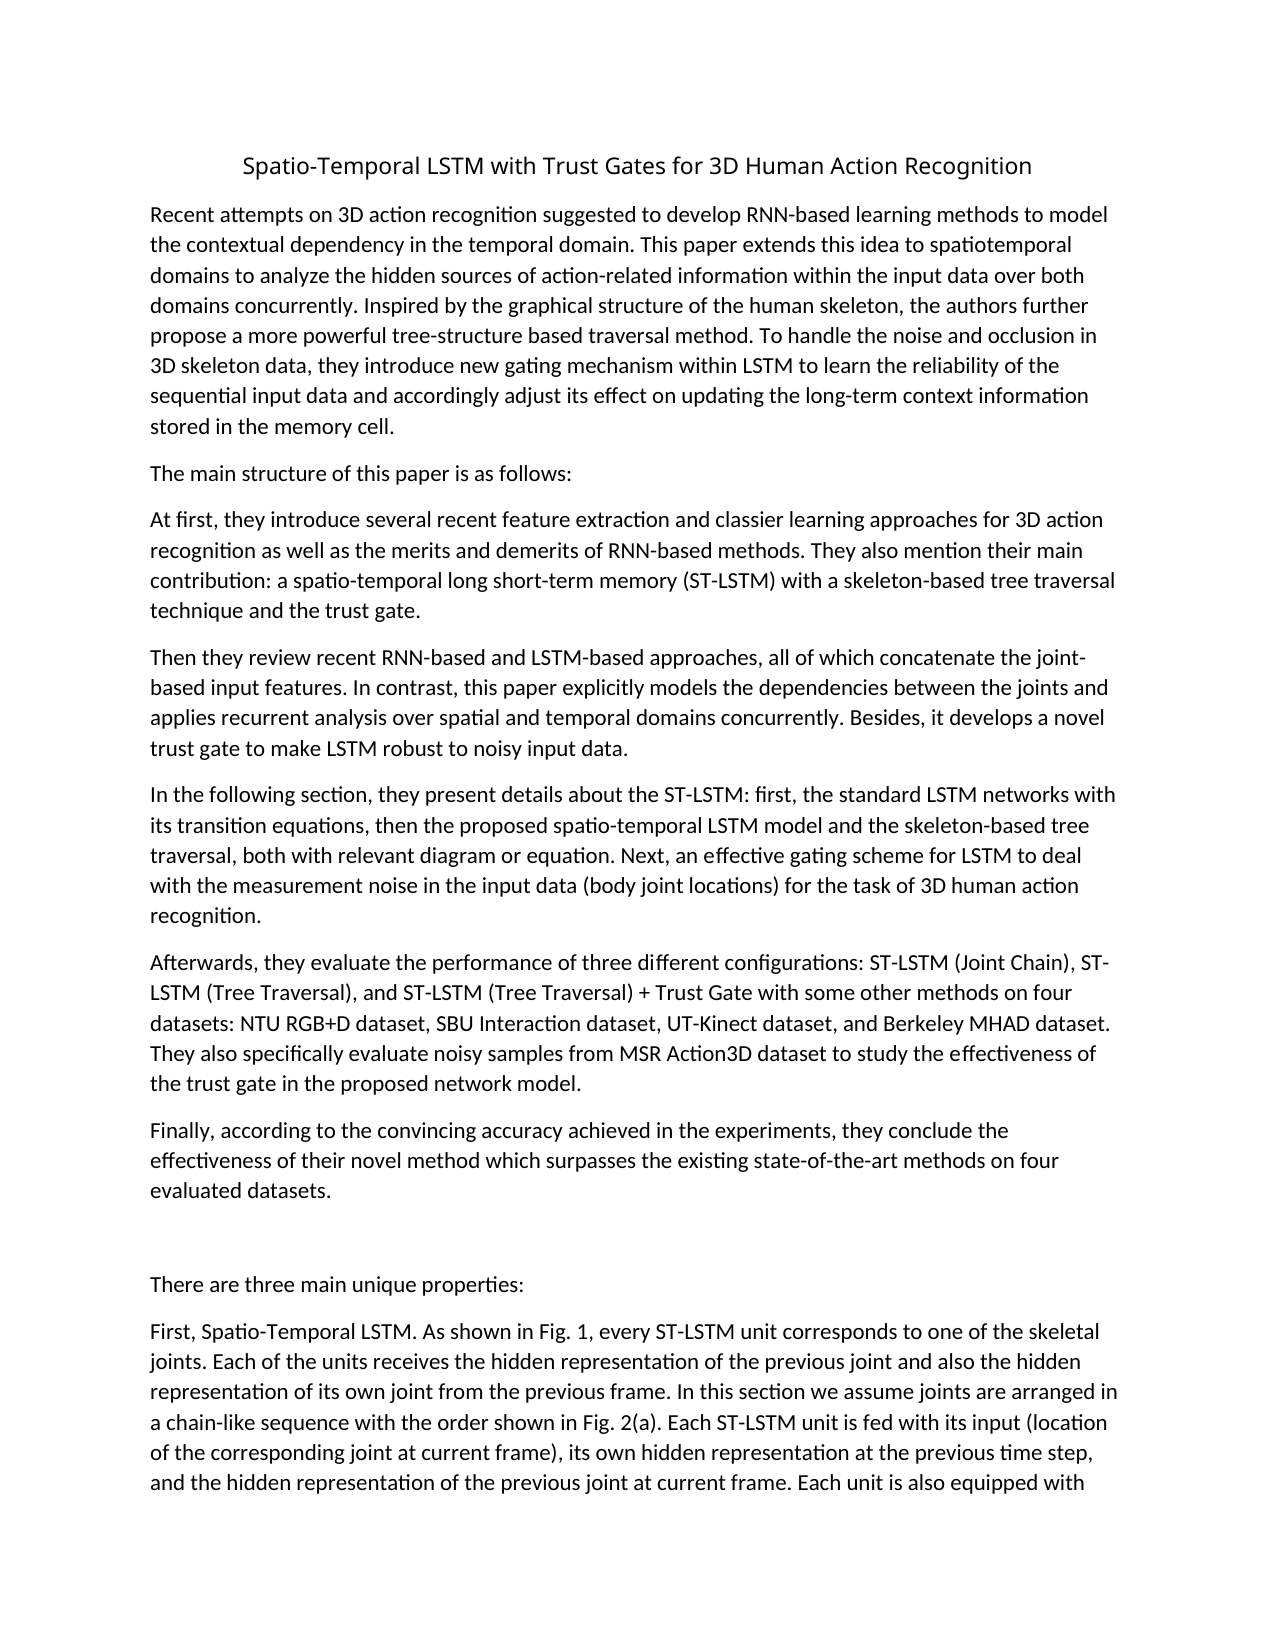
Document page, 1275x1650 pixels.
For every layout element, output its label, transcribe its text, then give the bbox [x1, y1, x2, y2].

text The main structure of this paper is as follows: [150, 459, 1125, 487]
text Then they review recent RNN-based and LSTM-based approaches, all of which concatenate the joint-based input features. In contrast, this paper explicitly models the dependencies between the joints and applies recurrent analysis over spatial and temporal domains concurrently. Besides, it develops a novel trust gate to make LSTM robust to noisy input data. [150, 643, 1125, 762]
text Recent attempts on 3D action recognition suggested to develop RNN-based learning methods to model the contextual dependency in the temporal domain. This paper extends this idea to spatiotemporal domains to analyze the hidden sources of action-related information within the input data over both domains concurrently. Inspired by the graphical structure of the human skeleton, the authors further propose a more powerful tree-structure based traversal method. To handle the noise and occlusion in 3D skeleton data, they introduce new gating mechanism within LSTM to learn the reliability of the sequential input data and accordingly adjust its eﬀect on updating the long-term context information stored in the memory cell. [150, 200, 1125, 440]
text Finally, according to the convincing accuracy achieved in the experiments, they conclude the effectiveness of their novel method which surpasses the existing state-of-the-art methods on four evaluated datasets. [150, 1116, 1125, 1204]
text There are three main unique properties: [150, 1270, 1125, 1298]
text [150, 1317, 1125, 1496]
text Afterwards, they evaluate the performance of three different configurations: ST-LSTM (Joint Chain), ST-LSTM (Tree Traversal), and ST-LSTM (Tree Traversal) + Trust Gate with some other methods on four datasets: NTU RGB+D dataset, SBU Interaction dataset, UT-Kinect dataset, and Berkeley MHAD dataset. They also specifically evaluate noisy samples from MSR Action3D dataset to study the effectiveness of the trust gate in the proposed network model. [150, 948, 1125, 1097]
text At first, they introduce several recent feature extraction and classier learning approaches for 3D action recognition as well as the merits and demerits of RNN-based methods. They also mention their main contribution: a spatio-temporal long short-term memory (ST-LSTM) with a skeleton-based tree traversal technique and the trust gate. [150, 506, 1125, 624]
text Spatio-Temporal LSTM with Trust Gates for 3D Human Action Recognition [150, 150, 1125, 181]
text In the following section, they present details about the ST-LSTM: first, the standard LSTM networks with its transition equations, then the proposed spatio-temporal LSTM model and the skeleton-based tree traversal, both with relevant diagram or equation. Next, an effective gating scheme for LSTM to deal with the measurement noise in the input data (body joint locations) for the task of 3D human action recognition. [150, 781, 1125, 929]
